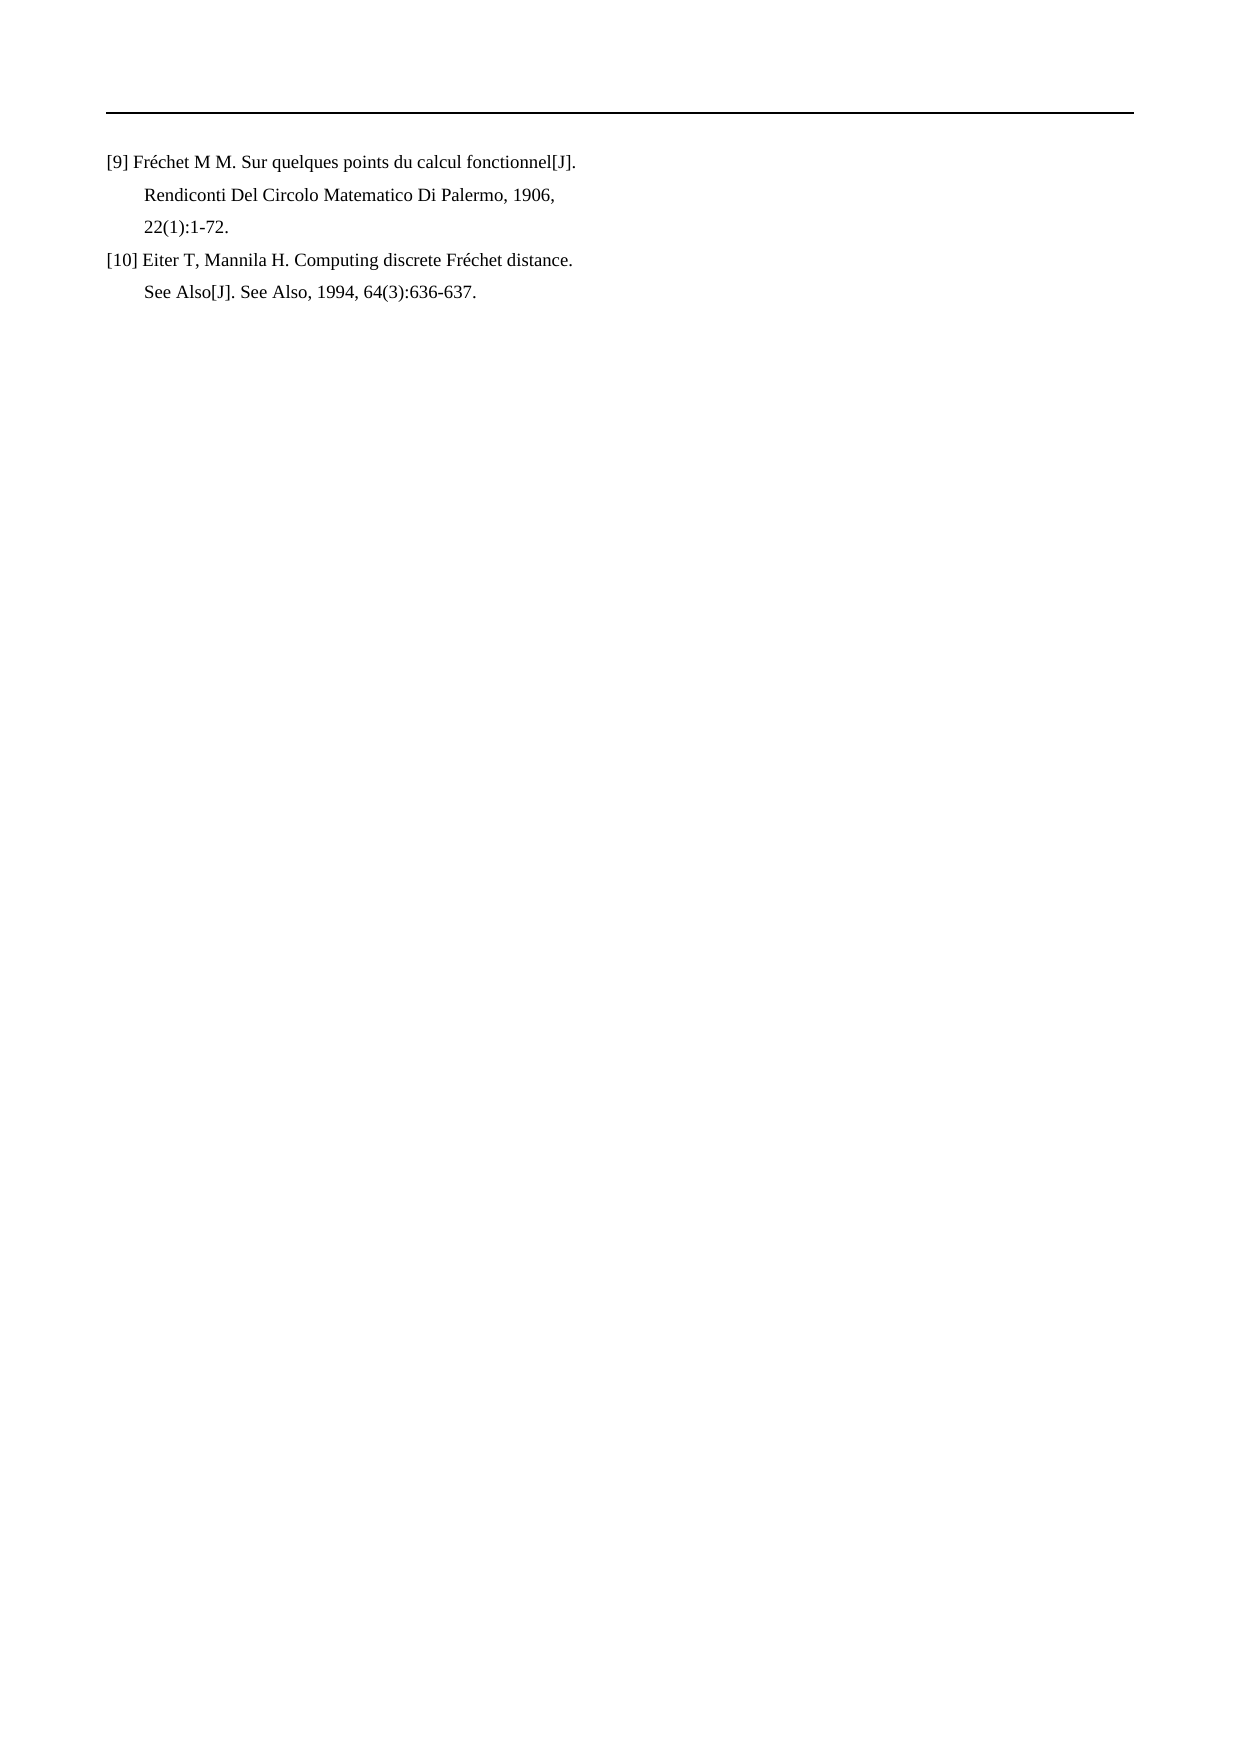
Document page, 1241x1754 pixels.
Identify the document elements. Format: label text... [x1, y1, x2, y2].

text [10] Eiter T, Mannila H. Computing discrete Fréchet distance. See Also[J]. See Also, 1994, 64(3):636-637. [106, 243, 598, 308]
text [9] Fréchet M M. Sur quelques points du calcul fonctionnel[J]. Rendiconti Del Circolo Matematico Di Palermo, 1906, 22(1):1-72. [106, 146, 598, 243]
